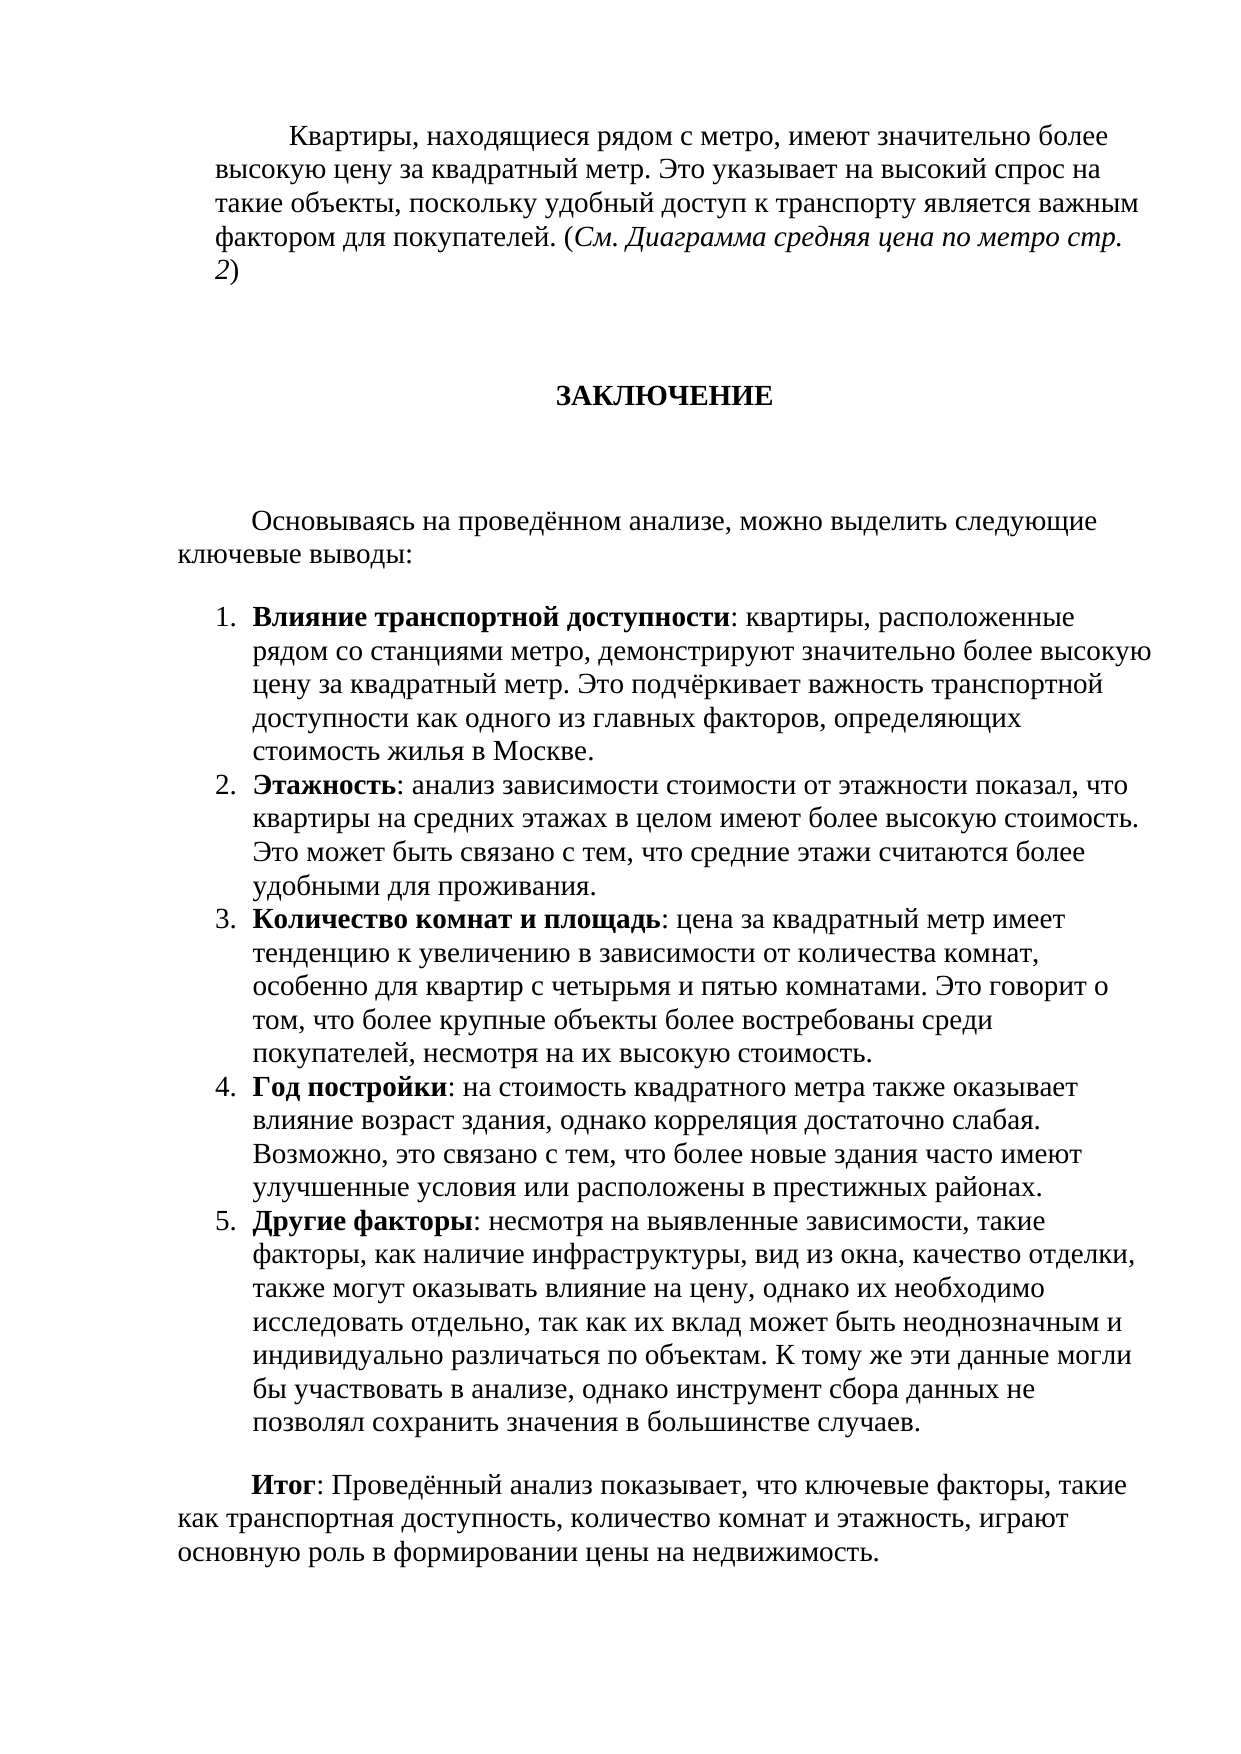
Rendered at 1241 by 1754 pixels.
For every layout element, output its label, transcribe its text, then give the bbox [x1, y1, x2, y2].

list Другие факторы: несмотря на выявленные зависимости, такие факторы, как наличие инфраструктуры, вид из окна, качество отделки, также могут оказывать влияние на цену, однако их необходимо исследовать отдельно, так как их вклад может быть неоднозначным и индивидуально различаться по объектам. К тому же эти данные могли бы участвовать в анализе, однако инструмент сбора данных не позволял сохранить значения в большинстве случаев. [215, 1203, 1152, 1438]
text Итог: Проведённый анализ показывает, что ключевые факторы, такие как транспортная доступность, количество комнат и этажность, играют основную роль в формировании цены на недвижимость. [177, 1467, 1152, 1568]
list Год постройки: на стоимость квадратного метра также оказывает влияние возраст здания, однако корреляция достаточно слабая. Возможно, это связано с тем, что более новые здания часто имеют улучшенные условия или расположены в престижных районах. [215, 1069, 1152, 1203]
text Основываясь на проведённом анализе, можно выделить следующие ключевые выводы: [177, 503, 1152, 570]
subtitle ЗАКЛЮЧЕНИЕ [177, 378, 1152, 411]
list Этажность: анализ зависимости стоимости от этажности показал, что квартиры на средних этажах в целом имеют более высокую стоимость. Это может быть связано с тем, что средние этажи считаются более удобными для проживания. [215, 767, 1152, 901]
list Влияние транспортной доступности: квартиры, расположенные рядом со станциями метро, демонстрируют значительно более высокую цену за квадратный метр. Это подчёркивает важность транспортной доступности как одного из главных факторов, определяющих стоимость жилья в Москве. [215, 599, 1152, 767]
list Количество комнат и площадь: цена за квадратный метр имеет тенденцию к увеличению в зависимости от количества комнат, особенно для квартир с четырьмя и пятью комнатами. Это говорит о том, что более крупные объекты более востребованы среди покупателей, несмотря на их высокую стоимость. [215, 901, 1152, 1069]
text Квартиры, находящиеся рядом с метро, имеют значительно более высокую цену за квадратный метр. Это указывает на высокий спрос на такие объекты, поскольку удобный доступ к транспорту является важным фактором для покупателей. (См. Диаграмма средняя цена по метро стр. 2) [215, 118, 1152, 286]
